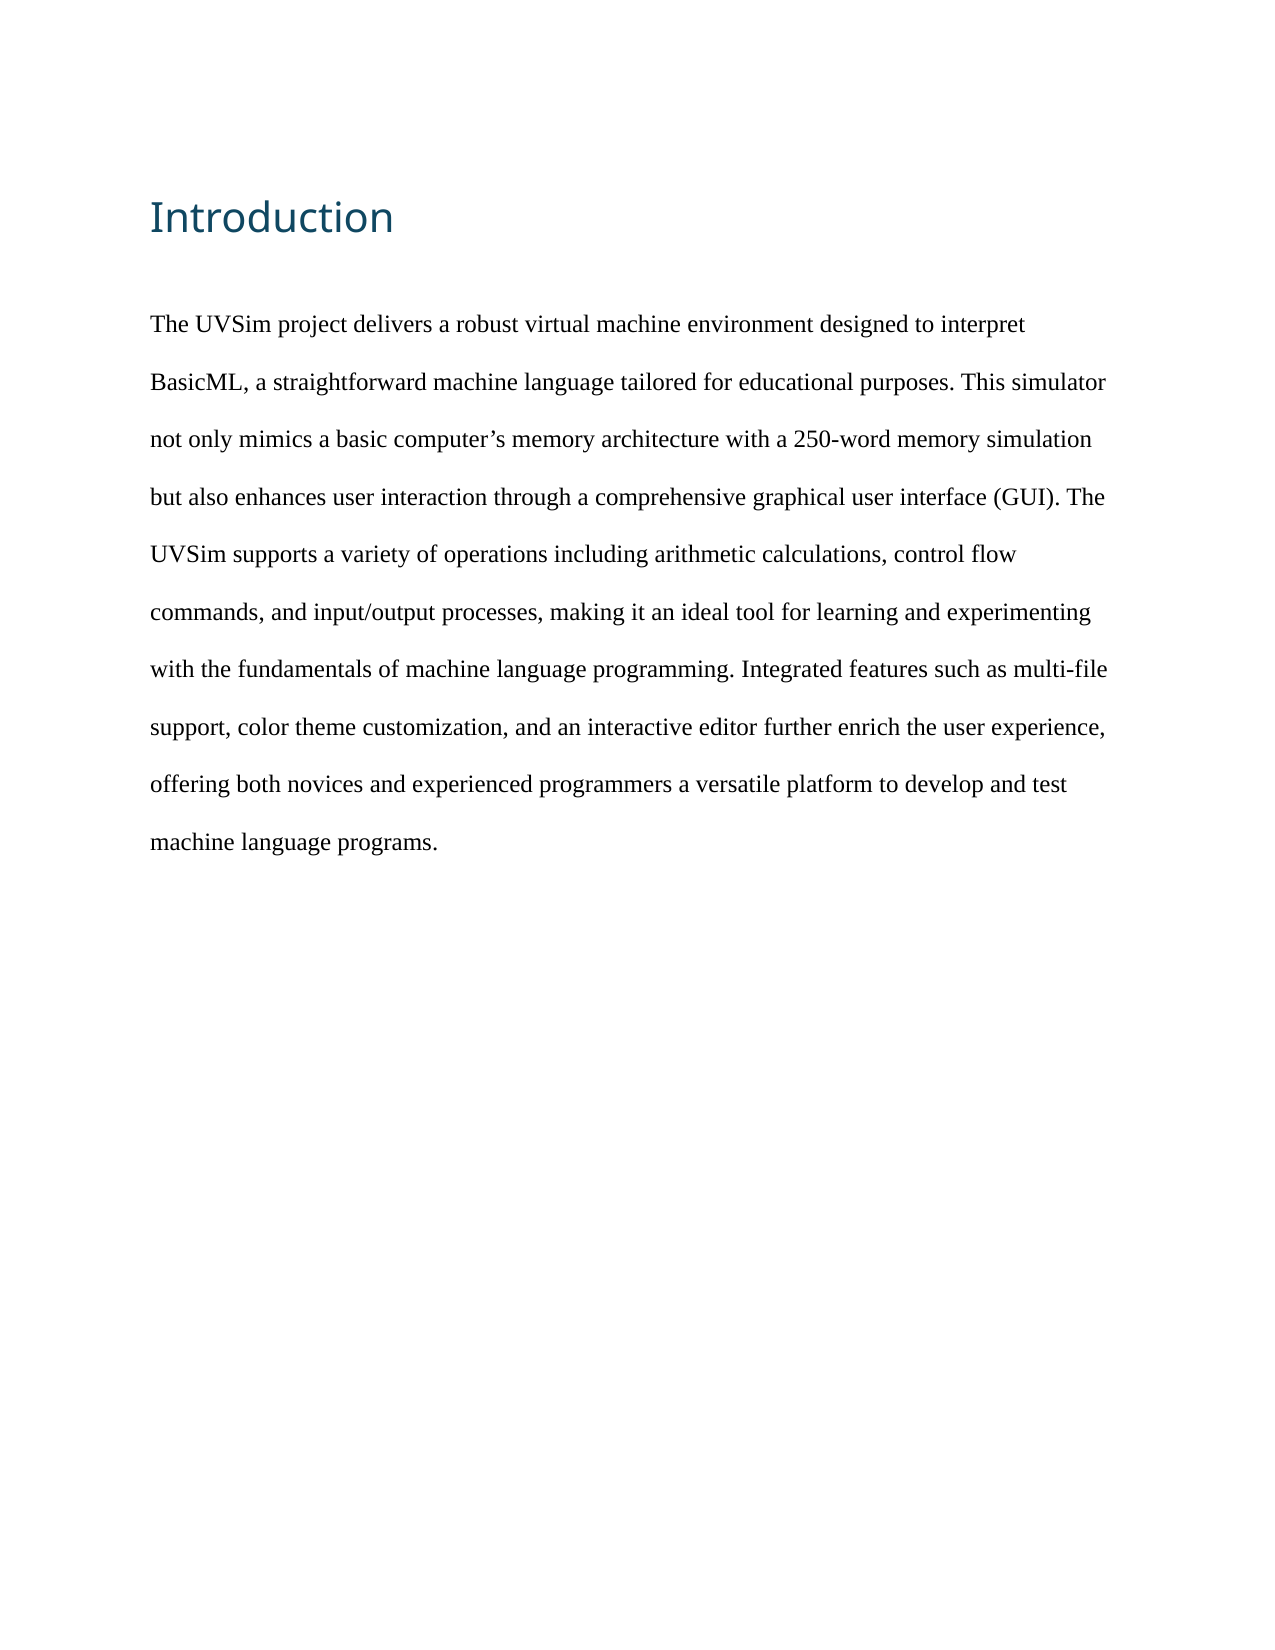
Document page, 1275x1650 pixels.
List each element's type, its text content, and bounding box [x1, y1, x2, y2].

text The UVSim project delivers a robust virtual machine environment designed to interpret BasicML, a straightforward machine language tailored for educational purposes. This simulator not only mimics a basic computer’s memory architecture with a 250-word memory simulation but also enhances user interaction through a comprehensive graphical user interface (GUI). The UVSim supports a variety of operations including arithmetic calculations, control flow commands, and input/output processes, making it an ideal tool for learning and experimenting with the fundamentals of machine language programming. Integrated features such as multi-file support, color theme customization, and an interactive editor further enrich the user experience, offering both novices and experienced programmers a versatile platform to develop and test machine language programs. [150, 309, 1125, 856]
subtitle Introduction [150, 187, 1125, 244]
